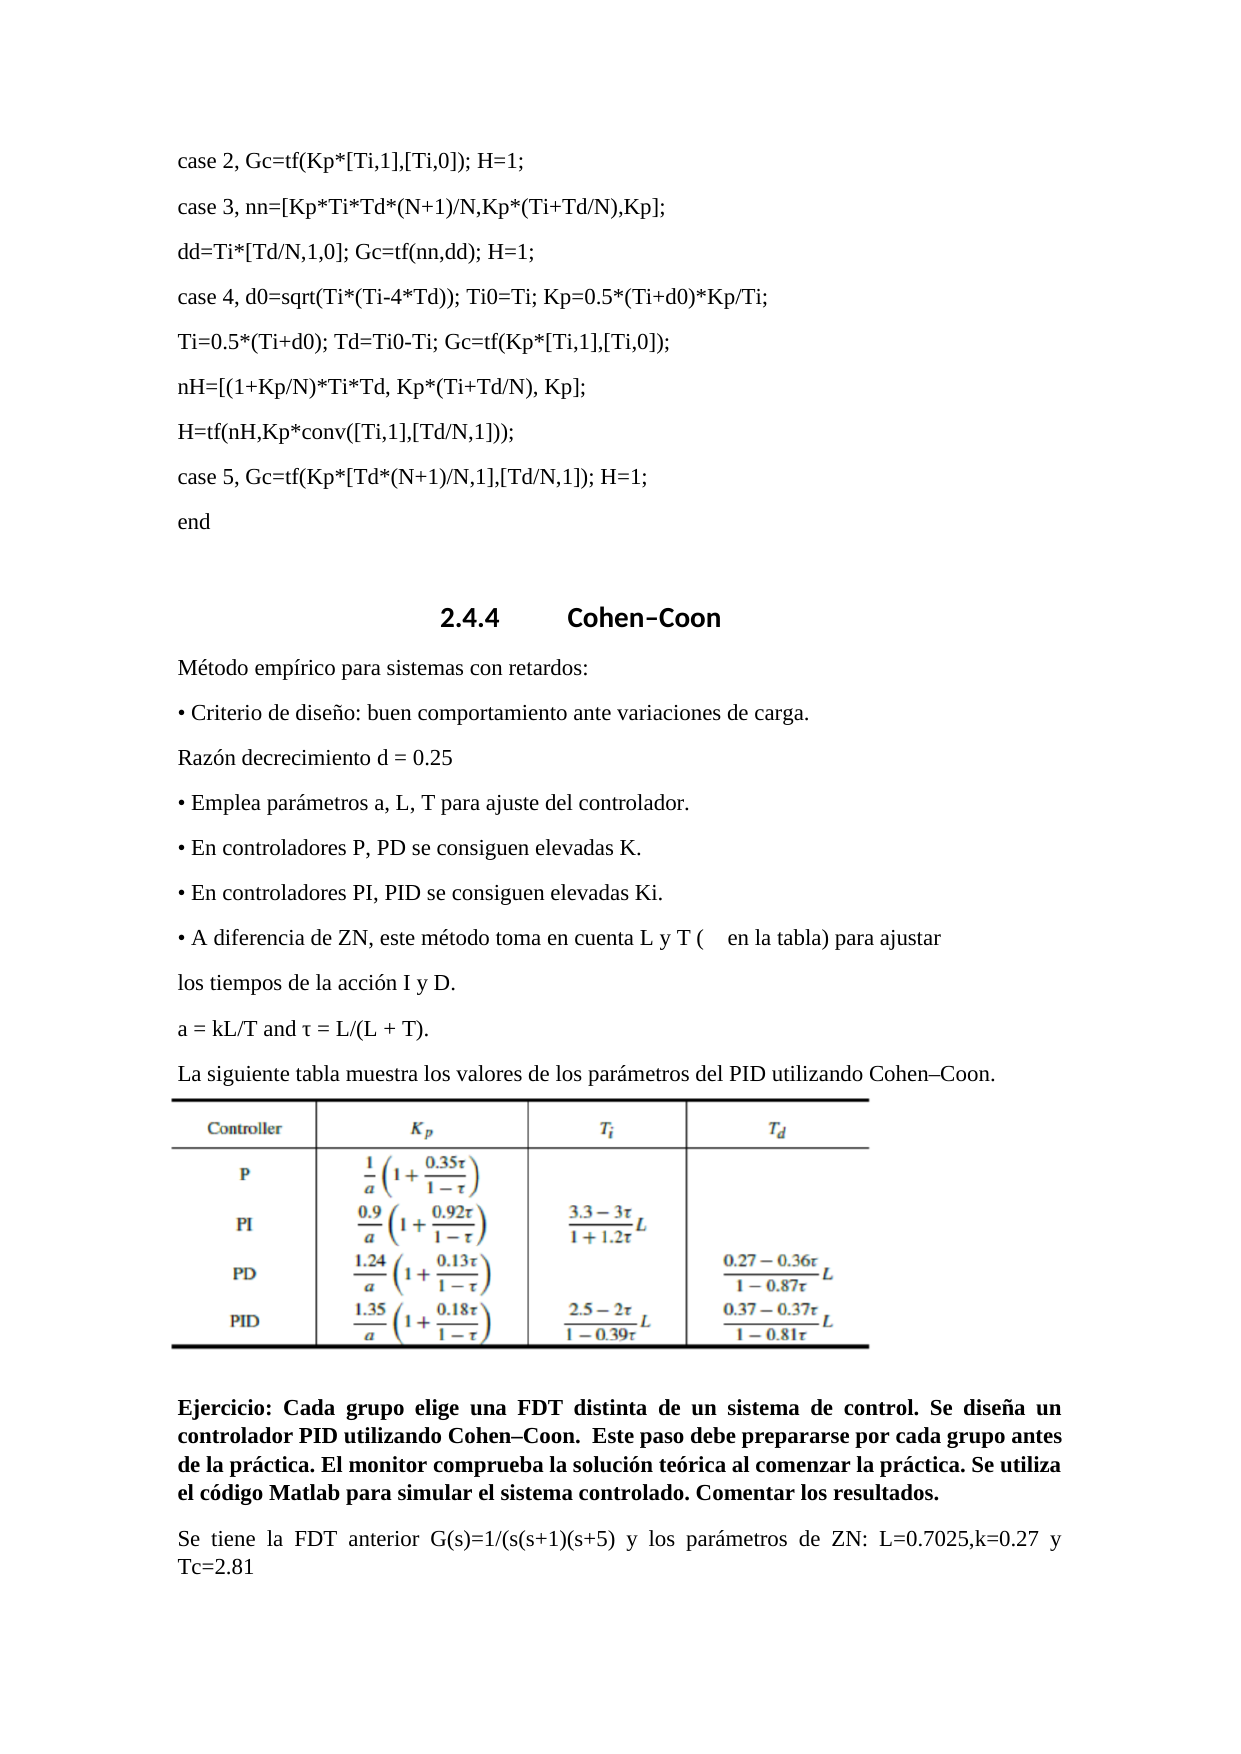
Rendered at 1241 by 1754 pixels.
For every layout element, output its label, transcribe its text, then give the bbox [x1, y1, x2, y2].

text La siguiente tabla muestra los valores de los parámetros del PID utilizando Cohen–Coon. [177, 1060, 1063, 1086]
text Ejercicio: Cada grupo elige una FDT distinta de un sistema de control. Se diseña un controlador PID utilizando Cohen–Coon. Este paso debe prepararse por cada grupo antes de la práctica. El monitor comprueba la solución teórica al comenzar la práctica. Se utiliza el código Matlab para simular el sistema controlado. Comentar los resultados. [177, 1394, 1063, 1506]
text los tiempos de la acción I y D. [177, 969, 1063, 996]
text • En controladores PI, PID se consiguen elevadas Ki. [177, 879, 1063, 906]
text • En controladores P, PD se consiguen elevadas K. [177, 834, 1063, 861]
picture [157, 1087, 885, 1375]
text dd=Ti*[Td/N,1,0]; Gc=tf(nn,dd); H=1; [177, 238, 1063, 264]
text case 4, d0=sqrt(Ti*(Ti-4*Td)); Ti0=Ti; Kp=0.5*(Ti+d0)*Kp/Ti; [177, 283, 1063, 309]
text Ti=0.5*(Ti+d0); Td=Ti0-Ti; Gc=tf(Kp*[Ti,1],[Ti,0]); [177, 328, 1063, 354]
text • Emplea parámetros a, L, T para ajuste del controlador. [177, 789, 1063, 815]
text case 2, Gc=tf(Kp*[Ti,1],[Ti,0]); H=1; [177, 148, 1063, 174]
text Razón decrecimiento d = 0.25 [177, 744, 1063, 770]
text • A diferencia de ZN, este método toma en cuenta L y T ( en la tabla) para ajustar [177, 924, 1063, 951]
text case 3, nn=[Kp*Ti*Td*(N+1)/N,Kp*(Ti+Td/N),Kp]; [177, 193, 1063, 219]
text a = kL/T and τ = L/(L + T). [177, 1014, 1063, 1041]
text case 5, Gc=tf(Kp*[Td*(N+1)/N,1],[Td/N,1]); H=1; [177, 463, 1063, 490]
list Cohen–Coon [440, 599, 1063, 634]
text H=tf(nH,Kp*conv([Ti,1],[Td/N,1])); [177, 418, 1063, 444]
text end [177, 508, 1063, 535]
text Se tiene la FDT anterior G(s)=1/(s(s+1)(s+5) y los parámetros de ZN: L=0.7025,k=0.27 y Tc=2.81 [177, 1524, 1063, 1579]
text nH=[(1+Kp/N)*Ti*Td, Kp*(Ti+Td/N), Kp]; [177, 373, 1063, 399]
text • Criterio de diseño: buen comportamiento ante variaciones de carga. [177, 699, 1063, 725]
text Método empírico para sistemas con retardos: [177, 654, 1063, 680]
